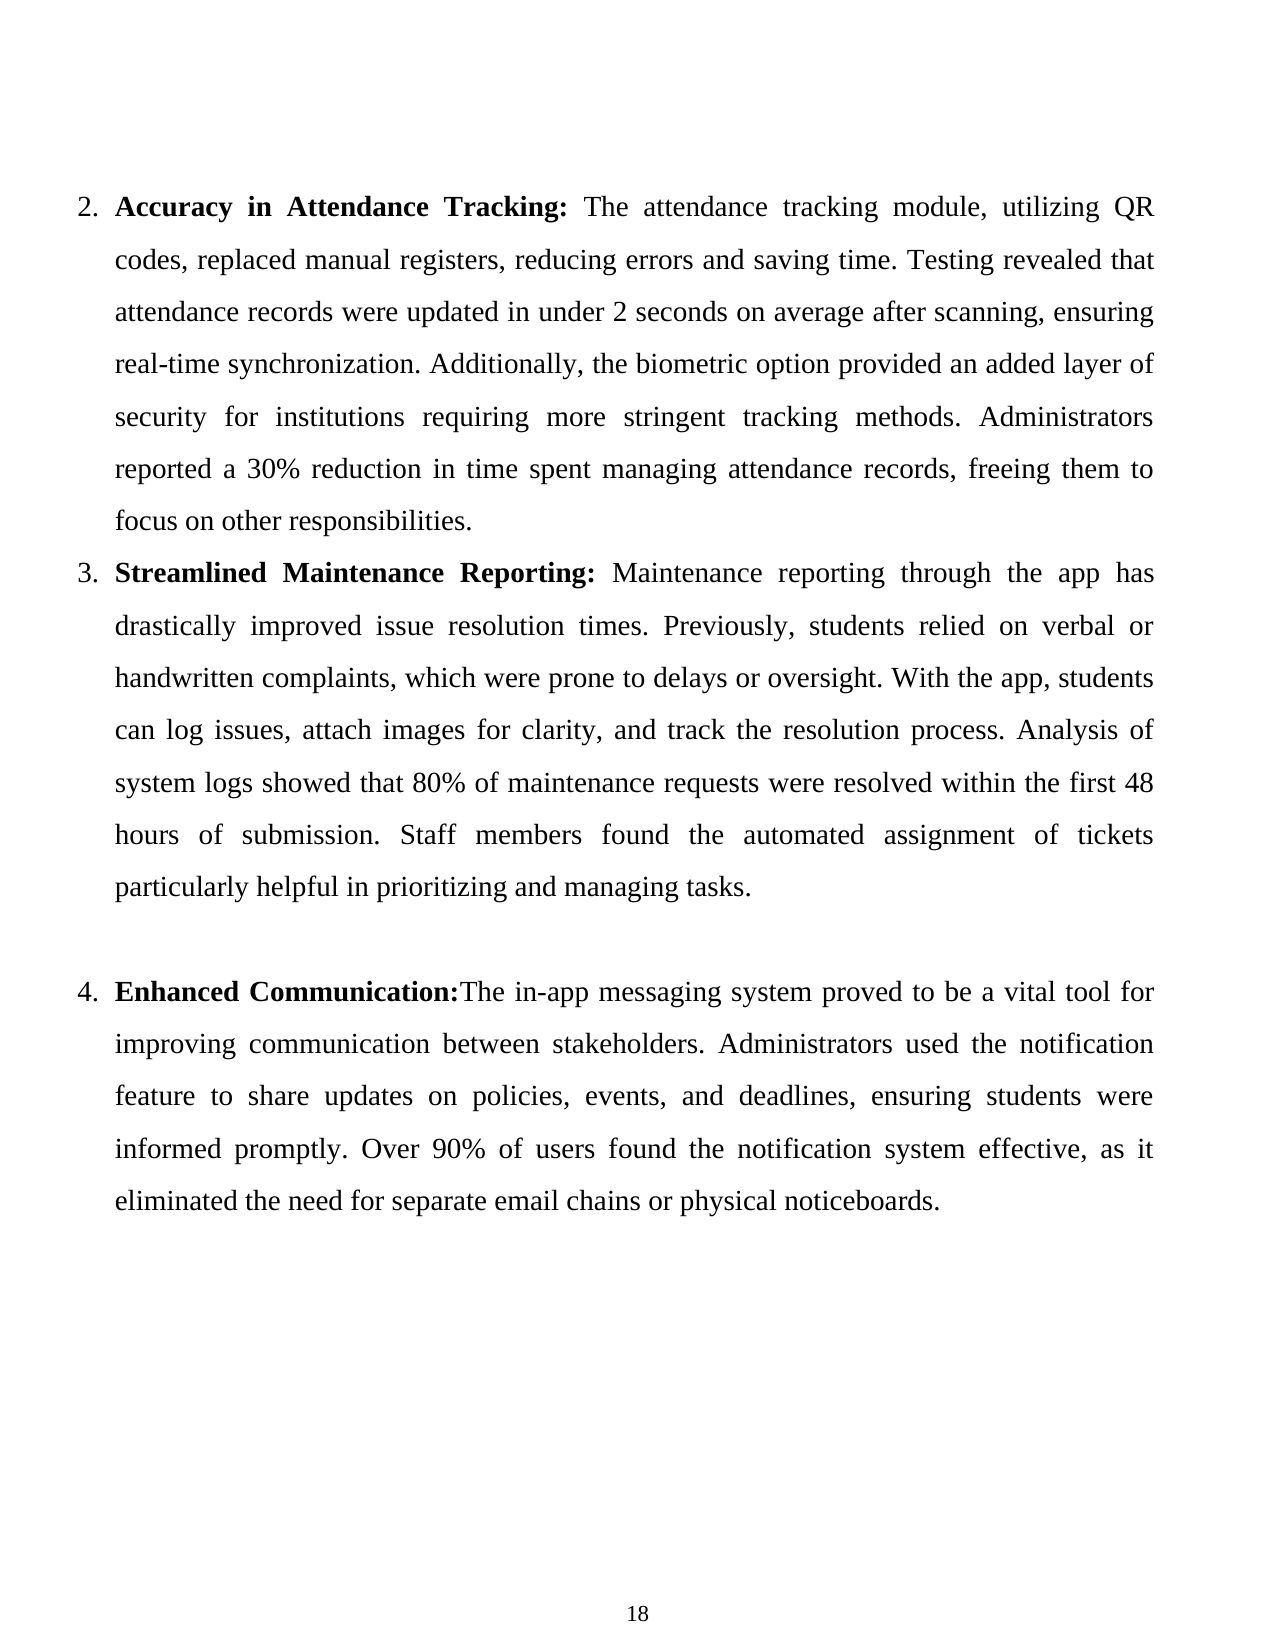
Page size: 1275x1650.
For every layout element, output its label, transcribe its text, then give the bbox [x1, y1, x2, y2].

list Streamlined Maintenance Reporting: Maintenance reporting through the app has drastically improved issue resolution times. Previously, students relied on verbal or handwritten complaints, which were prone to delays or oversight. With the app, students can log issues, attach images for clarity, and track the resolution process. Analysis of system logs showed that 80% of maintenance requests were resolved within the first 48 hours of submission. Staff members found the automated assignment of tickets particularly helpful in prioritizing and managing tasks. [77, 556, 1155, 903]
list Enhanced Communication:The in-app messaging system proved to be a vital tool for improving communication between stakeholders. Administrators used the notification feature to share updates on policies, events, and deadlines, ensuring students were informed promptly. Over 90% of users found the notification system effective, as it eliminated the need for separate email chains or physical noticeboards. [77, 974, 1155, 1217]
list Accuracy in Attendance Tracking: The attendance tracking module, utilizing QR codes, replaced manual registers, reducing errors and saving time. Testing revealed that attendance records were updated in under 2 seconds on average after scanning, ensuring real-time synchronization. Additionally, the biometric option provided an added layer of security for institutions requiring more stringent tracking methods. Administrators reported a 30% reduction in time spent managing attendance records, freeing them to focus on other responsibilities. [77, 189, 1155, 537]
